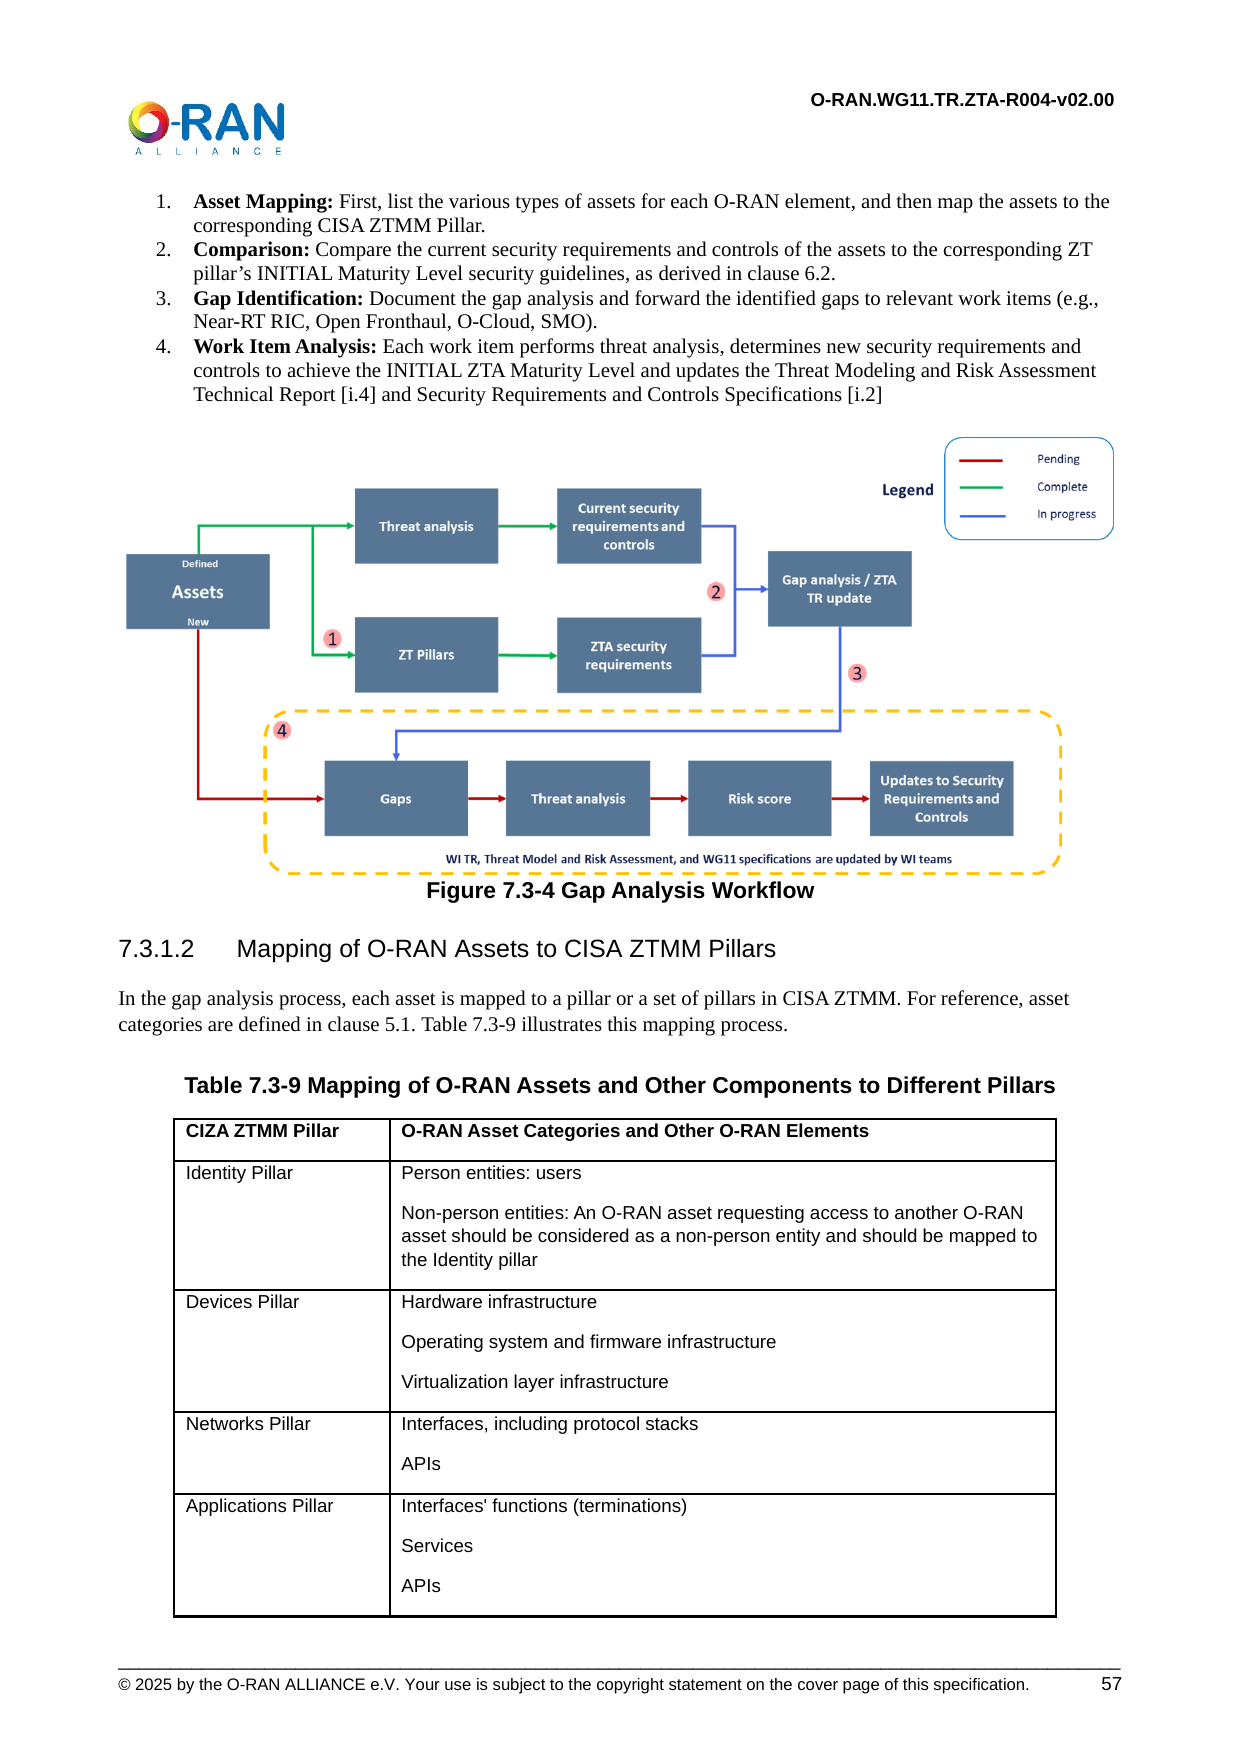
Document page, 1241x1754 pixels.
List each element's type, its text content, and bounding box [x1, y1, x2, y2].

table_cell Hardware infrastructure Operating system and firmware infrastructure Virtualization layer infrastructure [391, 1291, 1055, 1411]
table_cell Identity Pillar [175, 1162, 389, 1289]
list Comparison: Compare the current security requirements and controls of the assets to the corresponding ZT pillar’s INITIAL Maturity Level security guidelines, as derived in clause 6.2. [156, 237, 1122, 285]
picture [118, 88, 298, 166]
picture [126, 436, 1114, 875]
table_header O-RAN Asset Categories and Other O-RAN Elements [391, 1120, 1055, 1160]
table_cell Person entities: users Non-person entities: An O-RAN asset requesting access to another O-RAN asset should be considered as a non-person entity and should be mapped to the Identity pillar [391, 1162, 1055, 1289]
list Work Item Analysis: Each work item performs threat analysis, determines new security requirements and controls to achieve the INITIAL ZTA Maturity Level and updates the Threat Modeling and Risk Assessment Technical Report [i.4] and Security Requirements and Controls Specifications [i.2] [156, 333, 1122, 406]
table_cell Networks Pillar [175, 1413, 389, 1493]
table_cell Interfaces, including protocol stacks APIs [391, 1413, 1055, 1493]
subtitle Mapping of O-RAN Assets to CISA ZTMM Pillars [118, 934, 1122, 963]
table_header CIZA ZTMM Pillar [175, 1120, 389, 1160]
table_cell Devices Pillar [175, 1291, 389, 1411]
table_cell Interfaces' functions (terminations) Services APIs [391, 1495, 1055, 1615]
list Gap Identification: Document the gap analysis and forward the identified gaps to relevant work items (e.g., Near-RT RIC, Open Fronthaul, O-Cloud, SMO). [156, 285, 1122, 333]
list Asset Mapping: First, list the various types of assets for each O-RAN element, and then map the assets to the corresponding CISA ZTMM Pillar. [156, 189, 1122, 237]
table_cell Applications Pillar [175, 1495, 389, 1615]
